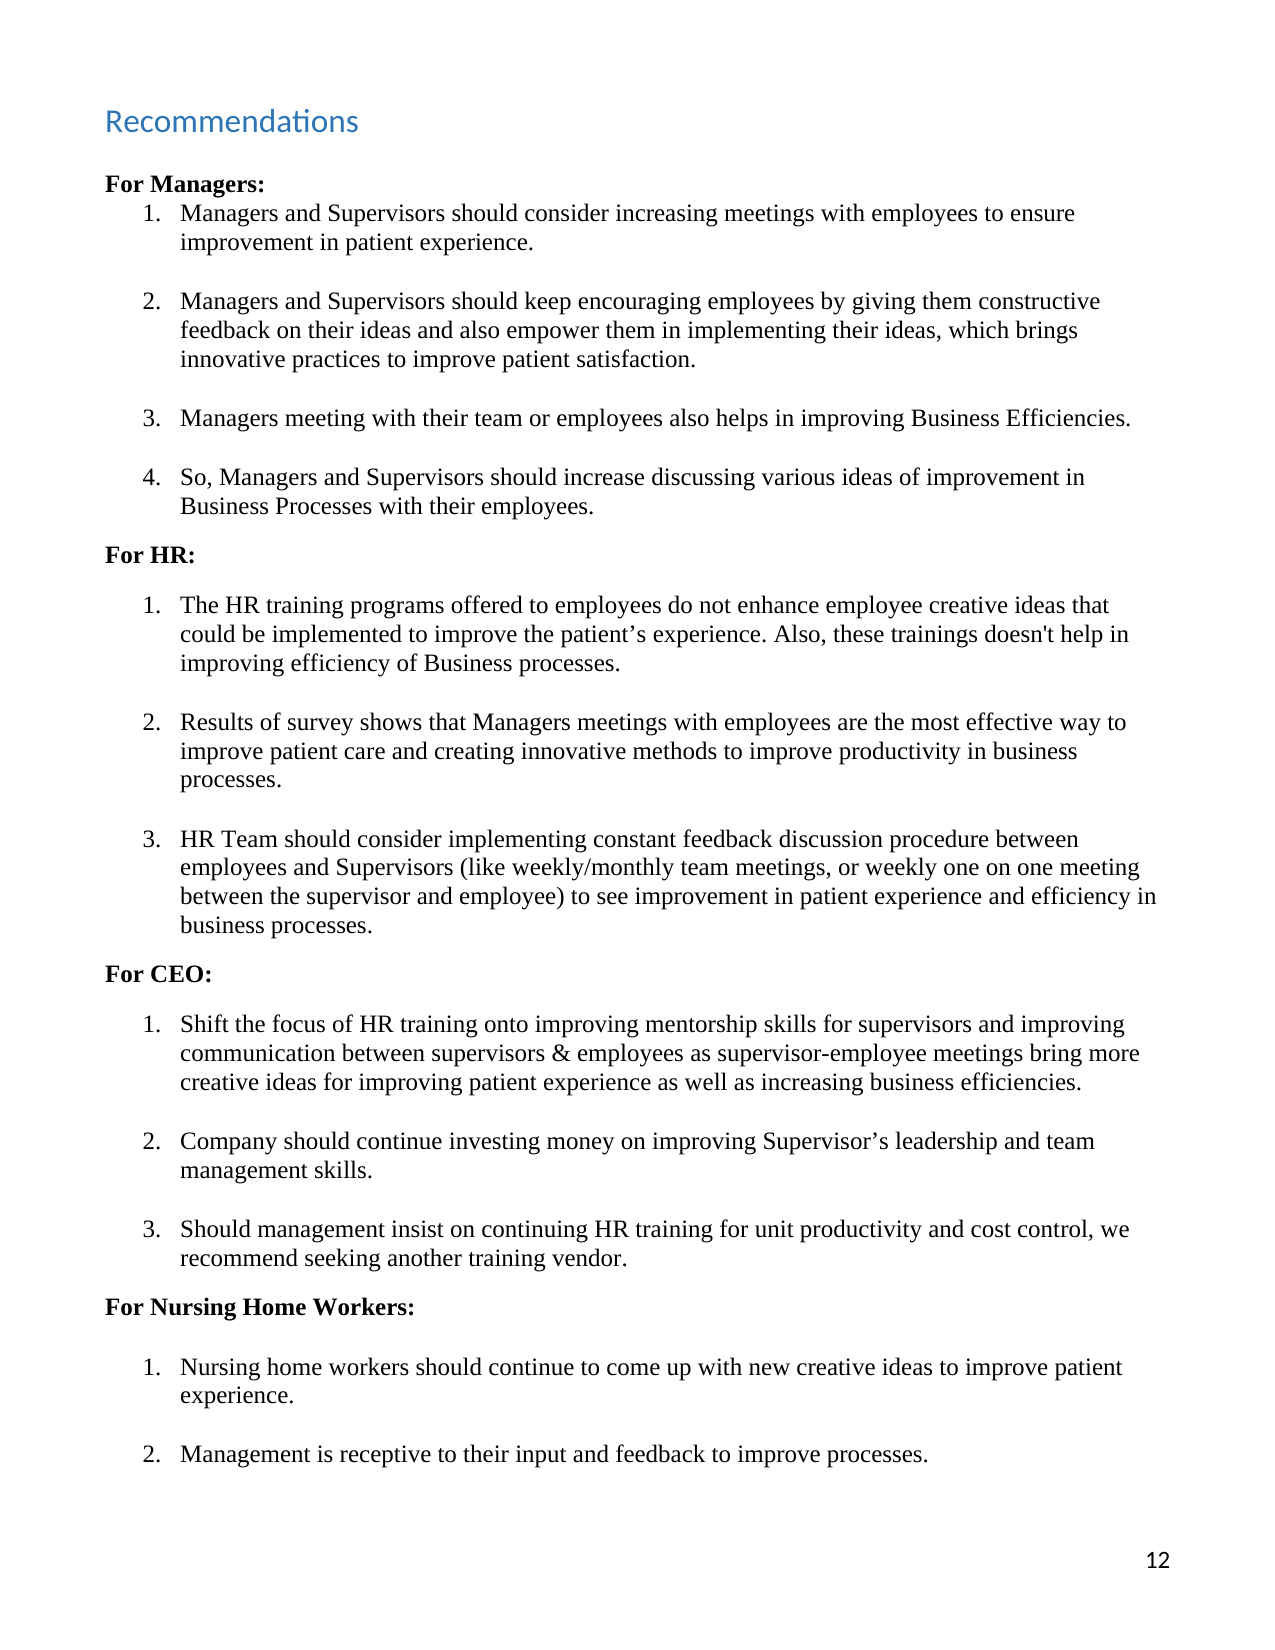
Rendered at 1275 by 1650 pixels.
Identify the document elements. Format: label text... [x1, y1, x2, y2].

list Nursing home workers should continue to come up with new creative ideas to improve patient experience. [142, 1352, 1170, 1439]
list So, Managers and Supervisors should increase discussing various ideas of improvement in Business Processes with their employees. [142, 462, 1170, 520]
text For Nursing Home Workers: [105, 1292, 1170, 1352]
list Management is receptive to their input and feedback to improve processes. [142, 1439, 1170, 1468]
subtitle Recommendations [105, 100, 1170, 141]
list Managers meeting with their team or employees also helps in improving Business Efficiencies. [142, 403, 1170, 462]
text For Managers: [105, 141, 1170, 198]
list The HR training programs offered to employees do not enhance employee creative ideas that could be implemented to improve the patient’s experience. Also, these trainings doesn't help in improving efficiency of Business processes. [142, 590, 1170, 707]
list Company should continue investing money on improving Supervisor’s leadership and team management skills. [142, 1126, 1170, 1214]
list HR Team should consider implementing constant feedback discussion procedure between employees and Supervisors (like weekly/monthly team meetings, or weekly one on one meeting between the supervisor and employee) to see improvement in patient experience and efficiency in business processes. [142, 824, 1170, 939]
text For CEO: [105, 959, 1170, 988]
list Shift the focus of HR training onto improving mentorship skills for supervisors and improving communication between supervisors & employees as supervisor-employee meetings bring more creative ideas for improving patient experience as well as increasing business efficiencies. [142, 1009, 1170, 1126]
list Managers and Supervisors should keep encouraging employees by giving them constructive feedback on their ideas and also empower them in implementing their ideas, which brings innovative practices to improve patient satisfaction. [142, 286, 1170, 403]
list Should management insist on continuing HR training for unit productivity and cost control, we recommend seeking another training vendor. [142, 1214, 1170, 1271]
list Managers and Supervisors should consider increasing meetings with employees to ensure improvement in patient experience. [142, 198, 1170, 286]
list Results of survey shows that Managers meetings with employees are the most effective way to improve patient care and creating innovative methods to improve productivity in business processes. [142, 707, 1170, 824]
text For HR: [105, 541, 1170, 569]
